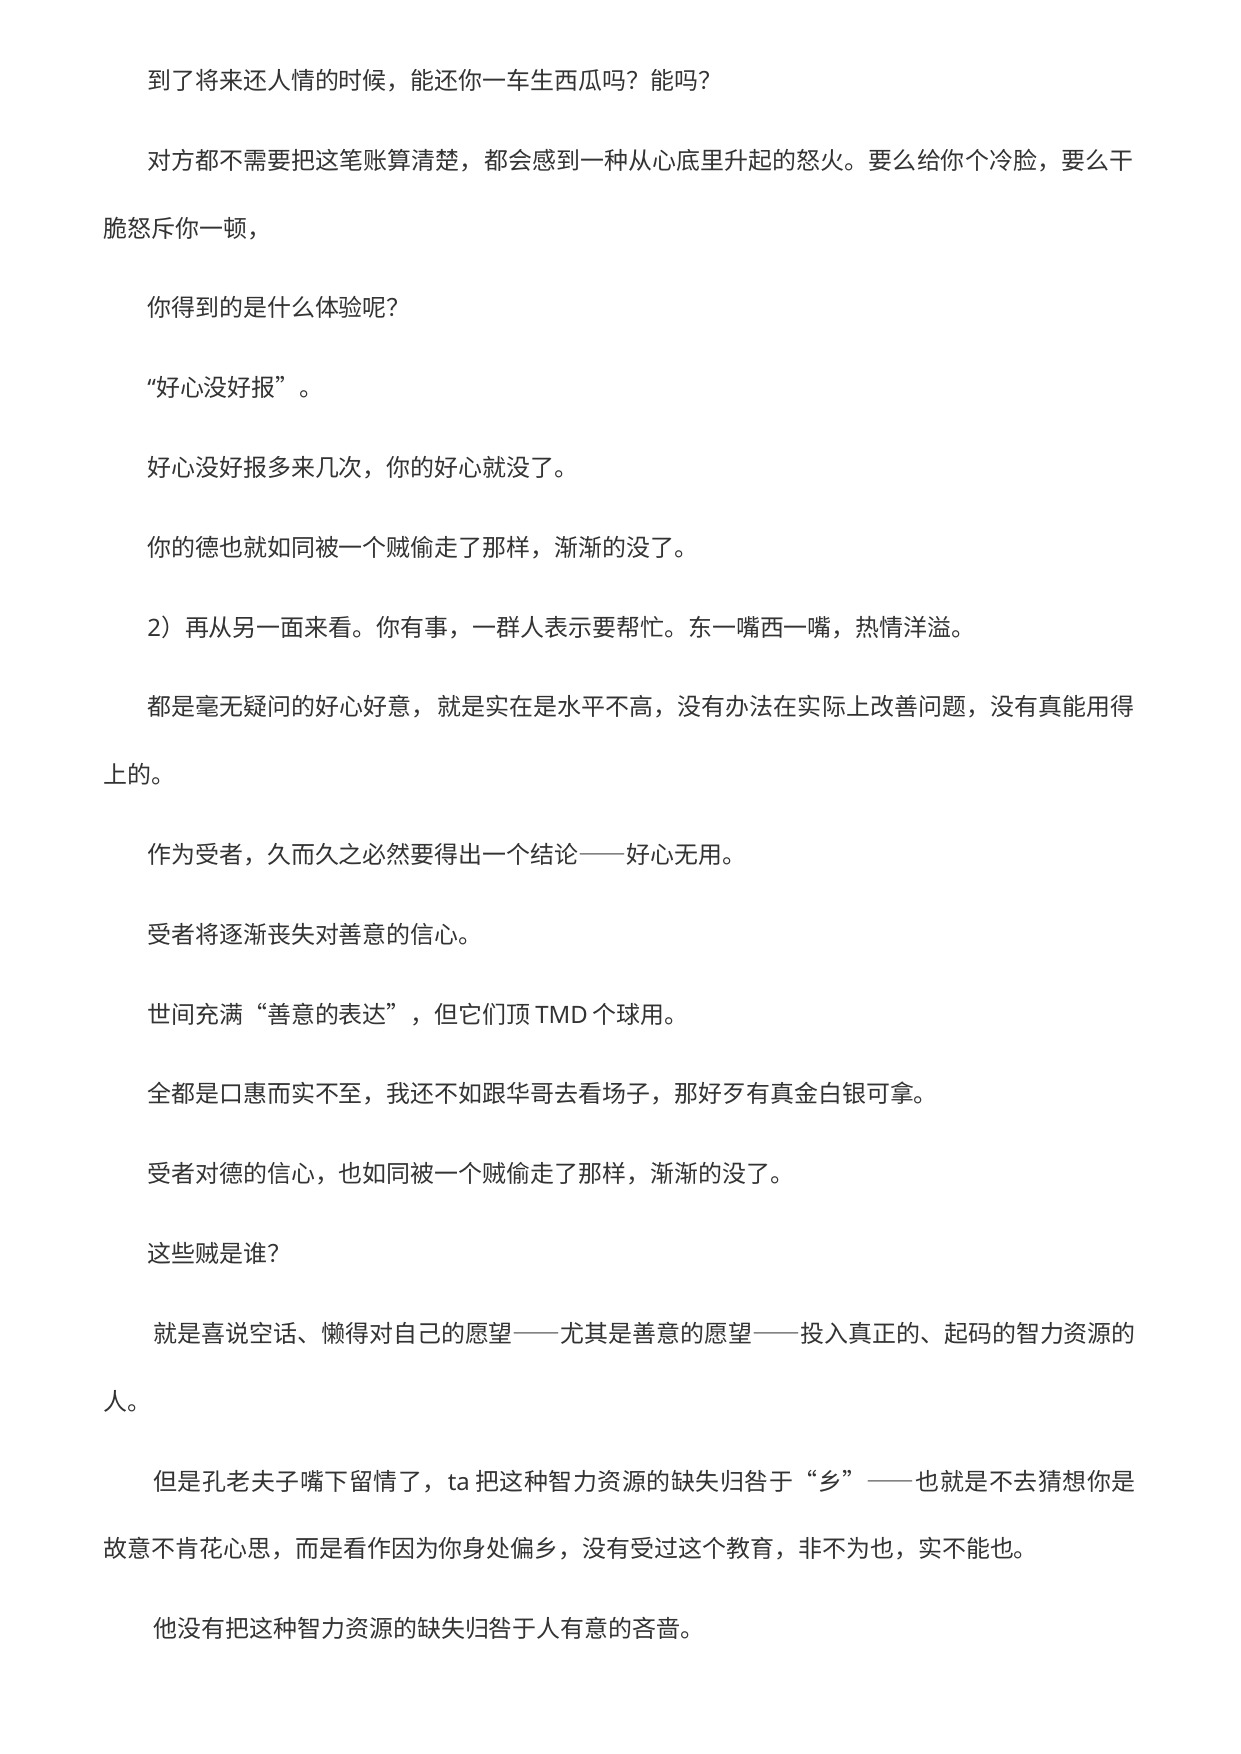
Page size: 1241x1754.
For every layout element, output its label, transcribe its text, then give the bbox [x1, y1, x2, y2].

text “好心没好报”。 [103, 352, 1137, 420]
text 到了将来还人情的时候，能还你一车生西瓜吗？能吗？ [103, 45, 1137, 113]
text 受者将逐渐丧失对善意的信心。 [103, 899, 1137, 967]
text 作为受者，久而久之必然要得出一个结论——好心无用。 [103, 819, 1137, 887]
text 对方都不需要把这笔账算清楚，都会感到一种从心底里升起的怒火。要么给你个冷脸，要么干脆怒斥你一顿， [103, 125, 1137, 261]
text 都是毫无疑问的好心好意，就是实在是水平不高，没有办法在实际上改善问题，没有真能用得上的。 [103, 671, 1137, 807]
text 他没有把这种智力资源的缺失归咎于人有意的吝啬。 [103, 1593, 1137, 1661]
text 就是喜说空话、懒得对自己的愿望——尤其是善意的愿望——投入真正的、起码的智力资源的人。 [103, 1298, 1137, 1434]
text 好心没好报多来几次，你的好心就没了。 [103, 432, 1137, 500]
text 受者对德的信心，也如同被一个贼偷走了那样，渐渐的没了。 [103, 1138, 1137, 1206]
text 你得到的是什么体验呢？ [103, 272, 1137, 340]
text 全都是口惠而实不至，我还不如跟华哥去看场子，那好歹有真金白银可拿。 [103, 1058, 1137, 1126]
text 你的德也就如同被一个贼偷走了那样，渐渐的没了。 [103, 512, 1137, 580]
text 世间充满“善意的表达”，但它们顶TMD个球用。 [103, 979, 1137, 1047]
text 但是孔老夫子嘴下留情了，ta把这种智力资源的缺失归咎于“乡”——也就是不去猜想你是故意不肯花心思，而是看作因为你身处偏乡，没有受过这个教育，非不为也，实不能也。 [103, 1446, 1137, 1581]
text 2）再从另一面来看。你有事，一群人表示要帮忙。东一嘴西一嘴，热情洋溢。 [103, 592, 1137, 659]
text 这些贼是谁？ [103, 1218, 1137, 1286]
